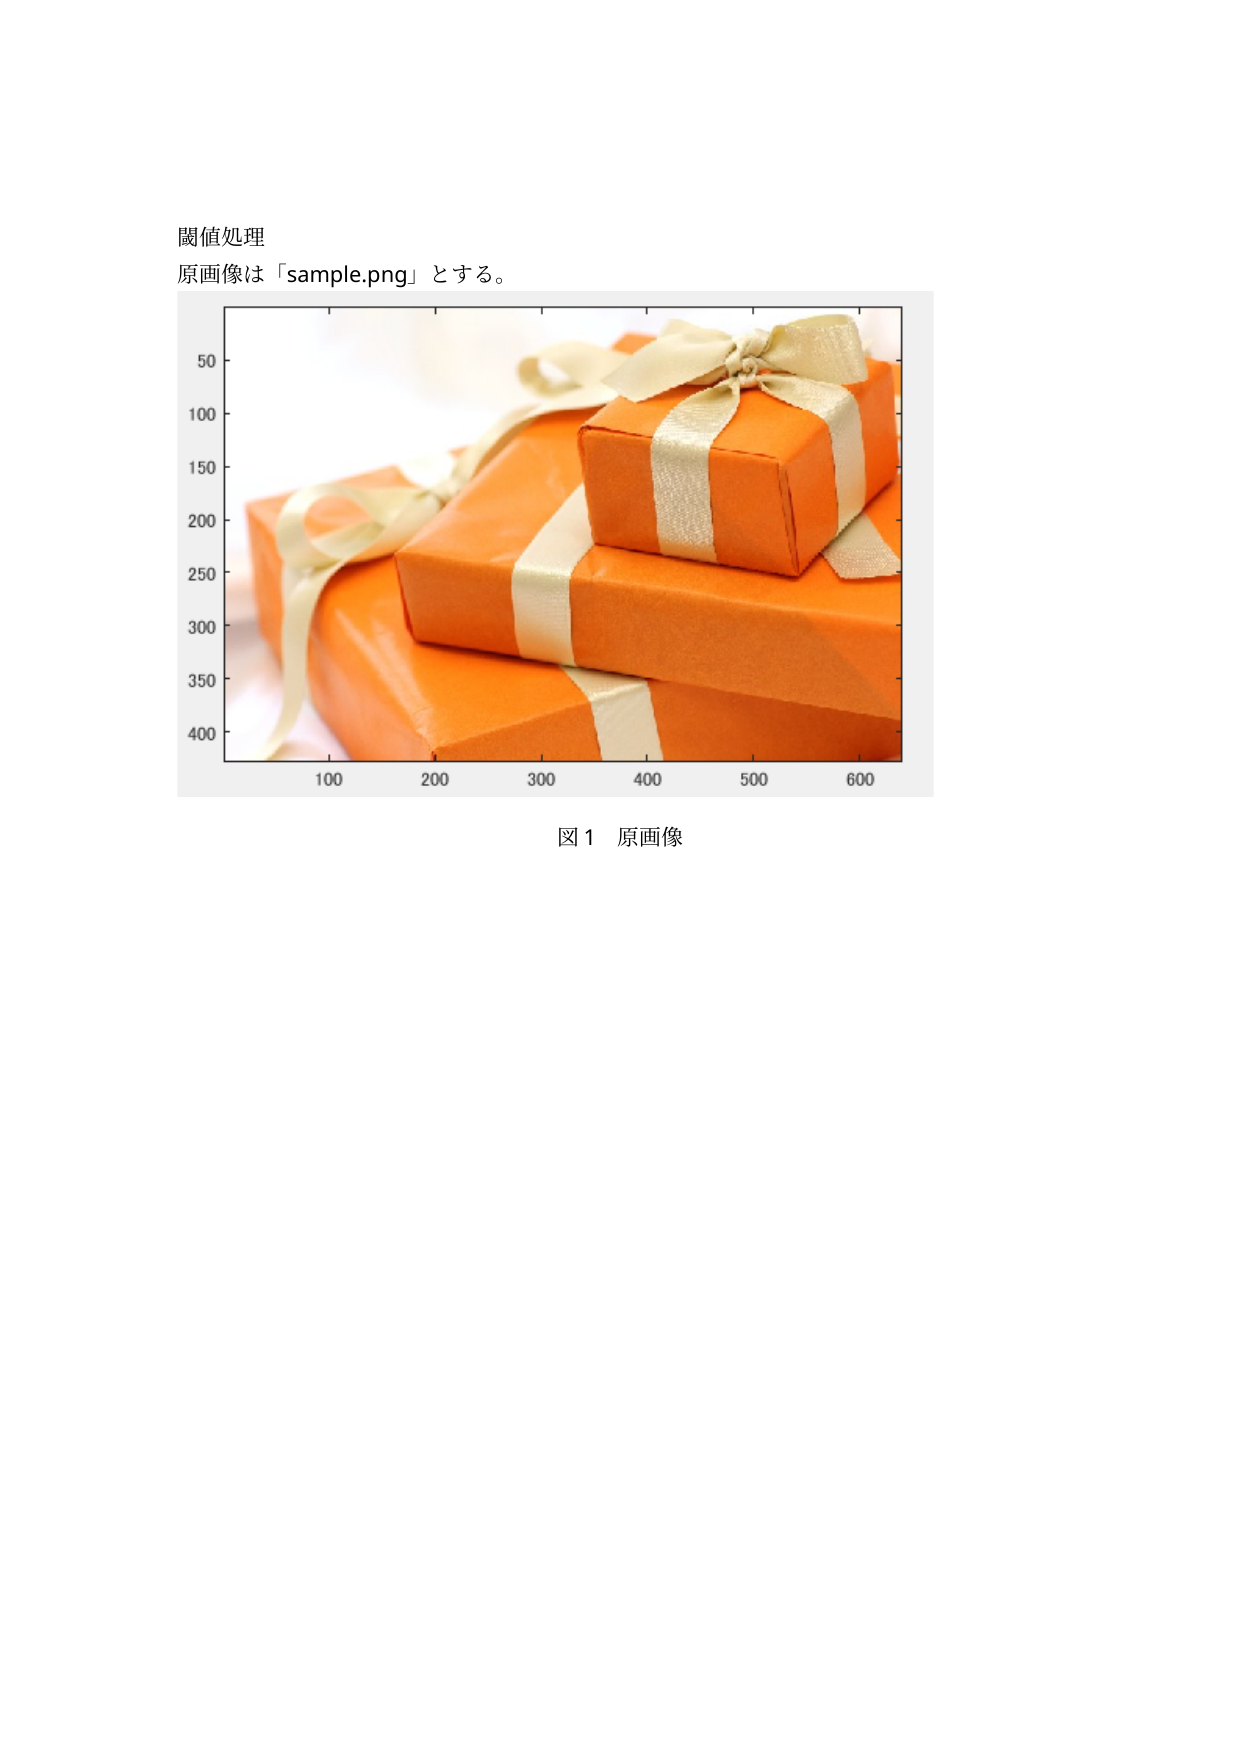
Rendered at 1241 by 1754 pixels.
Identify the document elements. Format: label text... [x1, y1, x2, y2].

text 原画像は「sample.png」とする。 [177, 254, 1063, 292]
text 図1 原画像 [177, 817, 1063, 854]
picture [177, 291, 934, 797]
text 閾値処理 [177, 217, 1063, 254]
